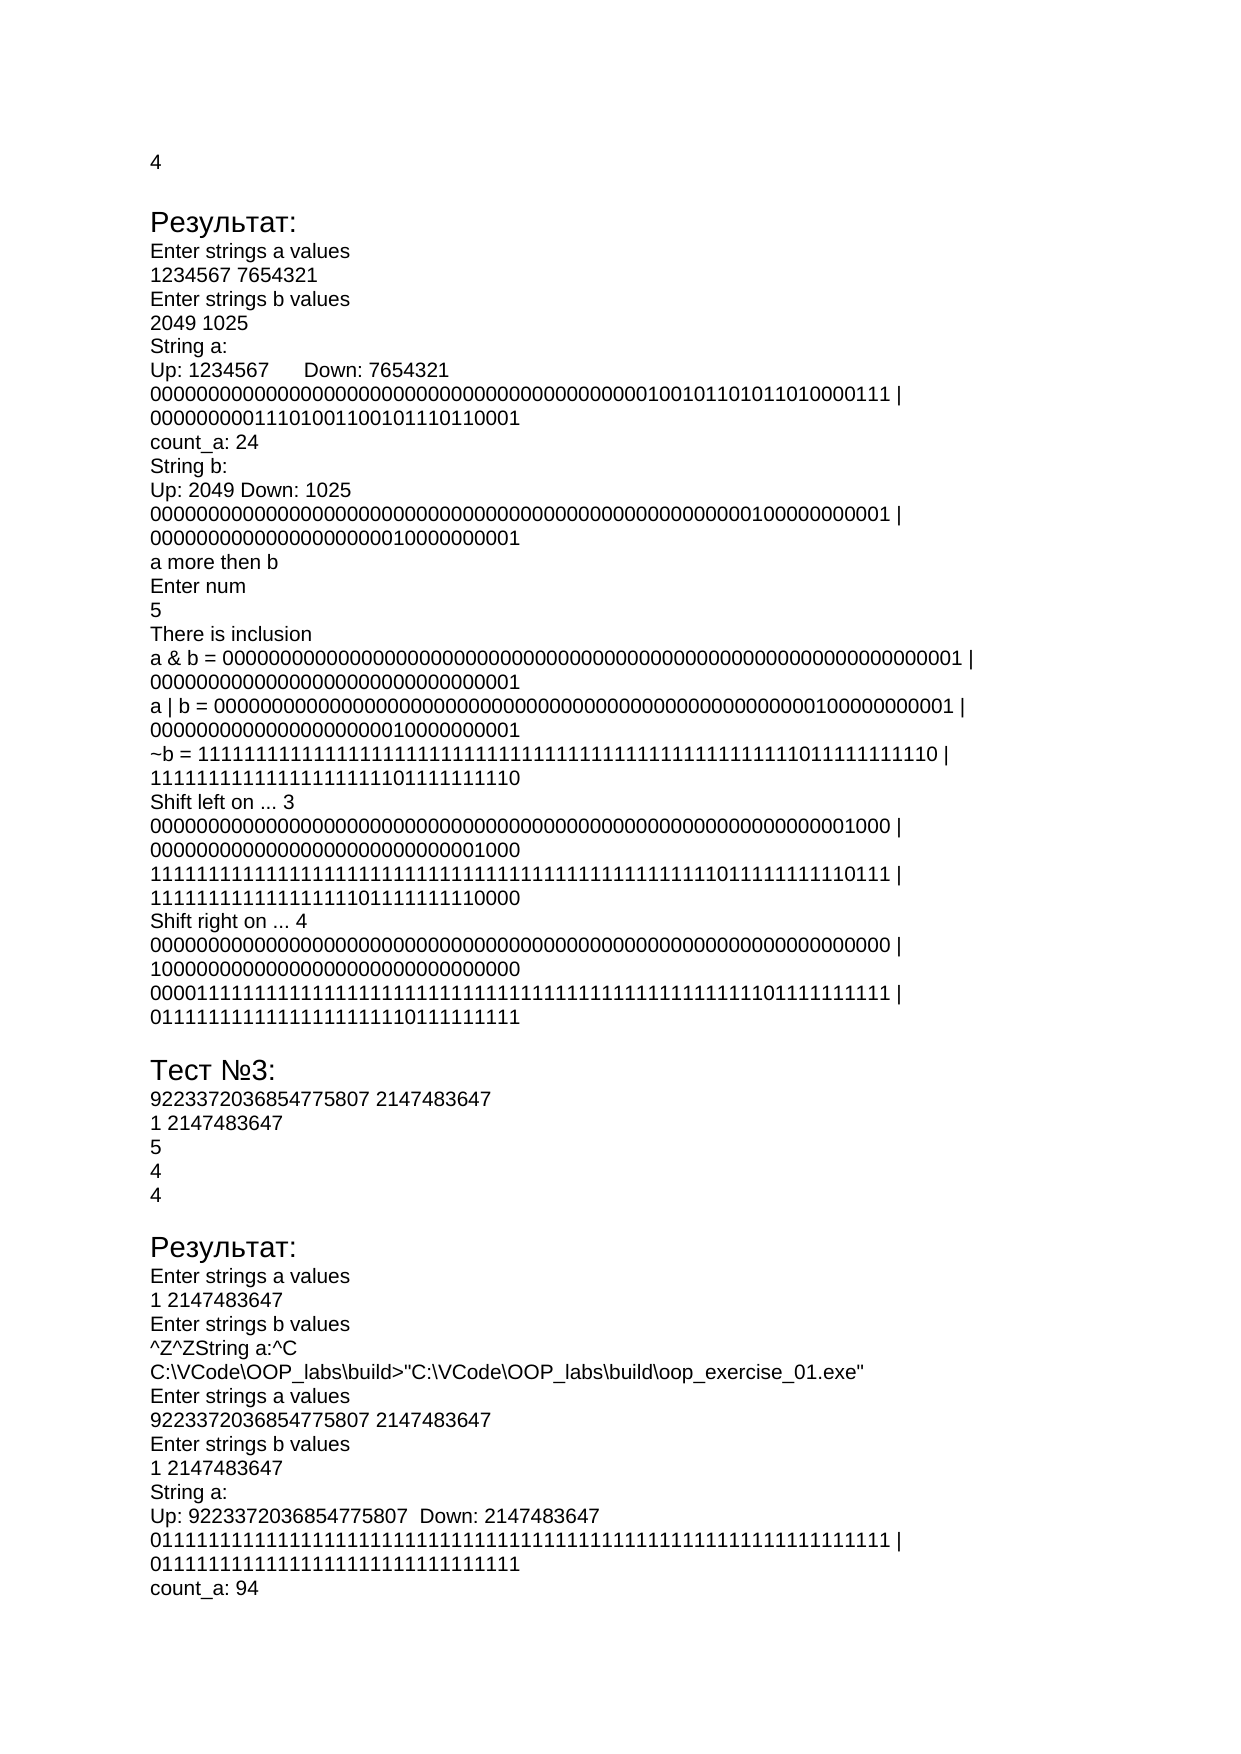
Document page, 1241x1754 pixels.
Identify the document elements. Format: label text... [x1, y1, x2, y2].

text Shift right on ... 4 [150, 909, 1090, 933]
text count_a: 24 [150, 430, 1090, 454]
text 5 [150, 598, 1090, 622]
text a & b = 0000000000000000000000000000000000000000000000000000000000000001 | 00000000000000000000000000000001 [150, 646, 1090, 694]
text 0000000000000000000000000000000000000000000100101101011010000111 | 00000000011101001100101110110001 [150, 382, 1090, 430]
text 4 [150, 1158, 1090, 1182]
text 4 [150, 1182, 1090, 1206]
text Up: 2049 Down: 1025 [150, 478, 1090, 502]
text Enter strings b values [150, 1312, 1090, 1336]
text Shift left on ... 3 [150, 789, 1090, 813]
text count_a: 94 [150, 1575, 1090, 1599]
text 1234567 7654321 [150, 262, 1090, 286]
text Up: 9223372036854775807 Down: 2147483647 [150, 1503, 1090, 1527]
text Результат: [150, 1230, 1090, 1264]
text a more then b [150, 550, 1090, 574]
text 9223372036854775807 2147483647 [150, 1408, 1090, 1432]
text 1111111111111111111111111111111111111111111111111011111111110111 | 11111111111111111101111111110000 [150, 861, 1090, 909]
text String b: [150, 454, 1090, 478]
text 4 [150, 150, 1090, 174]
text 5 [150, 1134, 1090, 1158]
text String a: [150, 334, 1090, 358]
text 2049 1025 [150, 310, 1090, 334]
text 1 2147483647 [150, 1456, 1090, 1479]
text 0000111111111111111111111111111111111111111111111111101111111111 | 01111111111111111111110111111111 [150, 981, 1090, 1029]
text ~b = 1111111111111111111111111111111111111111111111111111011111111110 | 11111111111111111111101111111110 [150, 742, 1090, 789]
text Результат: [150, 205, 1090, 238]
text ^Z^ZString a:^C [150, 1336, 1090, 1360]
text Enter num [150, 574, 1090, 598]
text a | b = 0000000000000000000000000000000000000000000000000000100000000001 | 00000000000000000000010000000001 [150, 694, 1090, 742]
text There is inclusion [150, 622, 1090, 646]
text String a: [150, 1479, 1090, 1503]
text 0000000000000000000000000000000000000000000000000000100000000001 | 00000000000000000000010000000001 [150, 502, 1090, 550]
text C:\VCode\OOP_labs\build>"C:\VCode\OOP_labs\build\oop_exercise_01.exe" [150, 1360, 1090, 1384]
text Enter strings b values [150, 1432, 1090, 1456]
text 0111111111111111111111111111111111111111111111111111111111111111 | 01111111111111111111111111111111 [150, 1527, 1090, 1575]
text Enter strings b values [150, 286, 1090, 310]
text 9223372036854775807 2147483647 [150, 1087, 1090, 1111]
text Тест №3: [150, 1053, 1090, 1087]
text 0000000000000000000000000000000000000000000000000000000000000000 | 10000000000000000000000000000000 [150, 933, 1090, 981]
text Enter strings a values [150, 238, 1090, 262]
text 0000000000000000000000000000000000000000000000000000000000001000 | 00000000000000000000000000001000 [150, 813, 1090, 861]
text 1 2147483647 [150, 1288, 1090, 1312]
text Enter strings a values [150, 1264, 1090, 1288]
text Enter strings a values [150, 1384, 1090, 1408]
text 1 2147483647 [150, 1111, 1090, 1134]
text Up: 1234567 Down: 7654321 [150, 358, 1090, 382]
